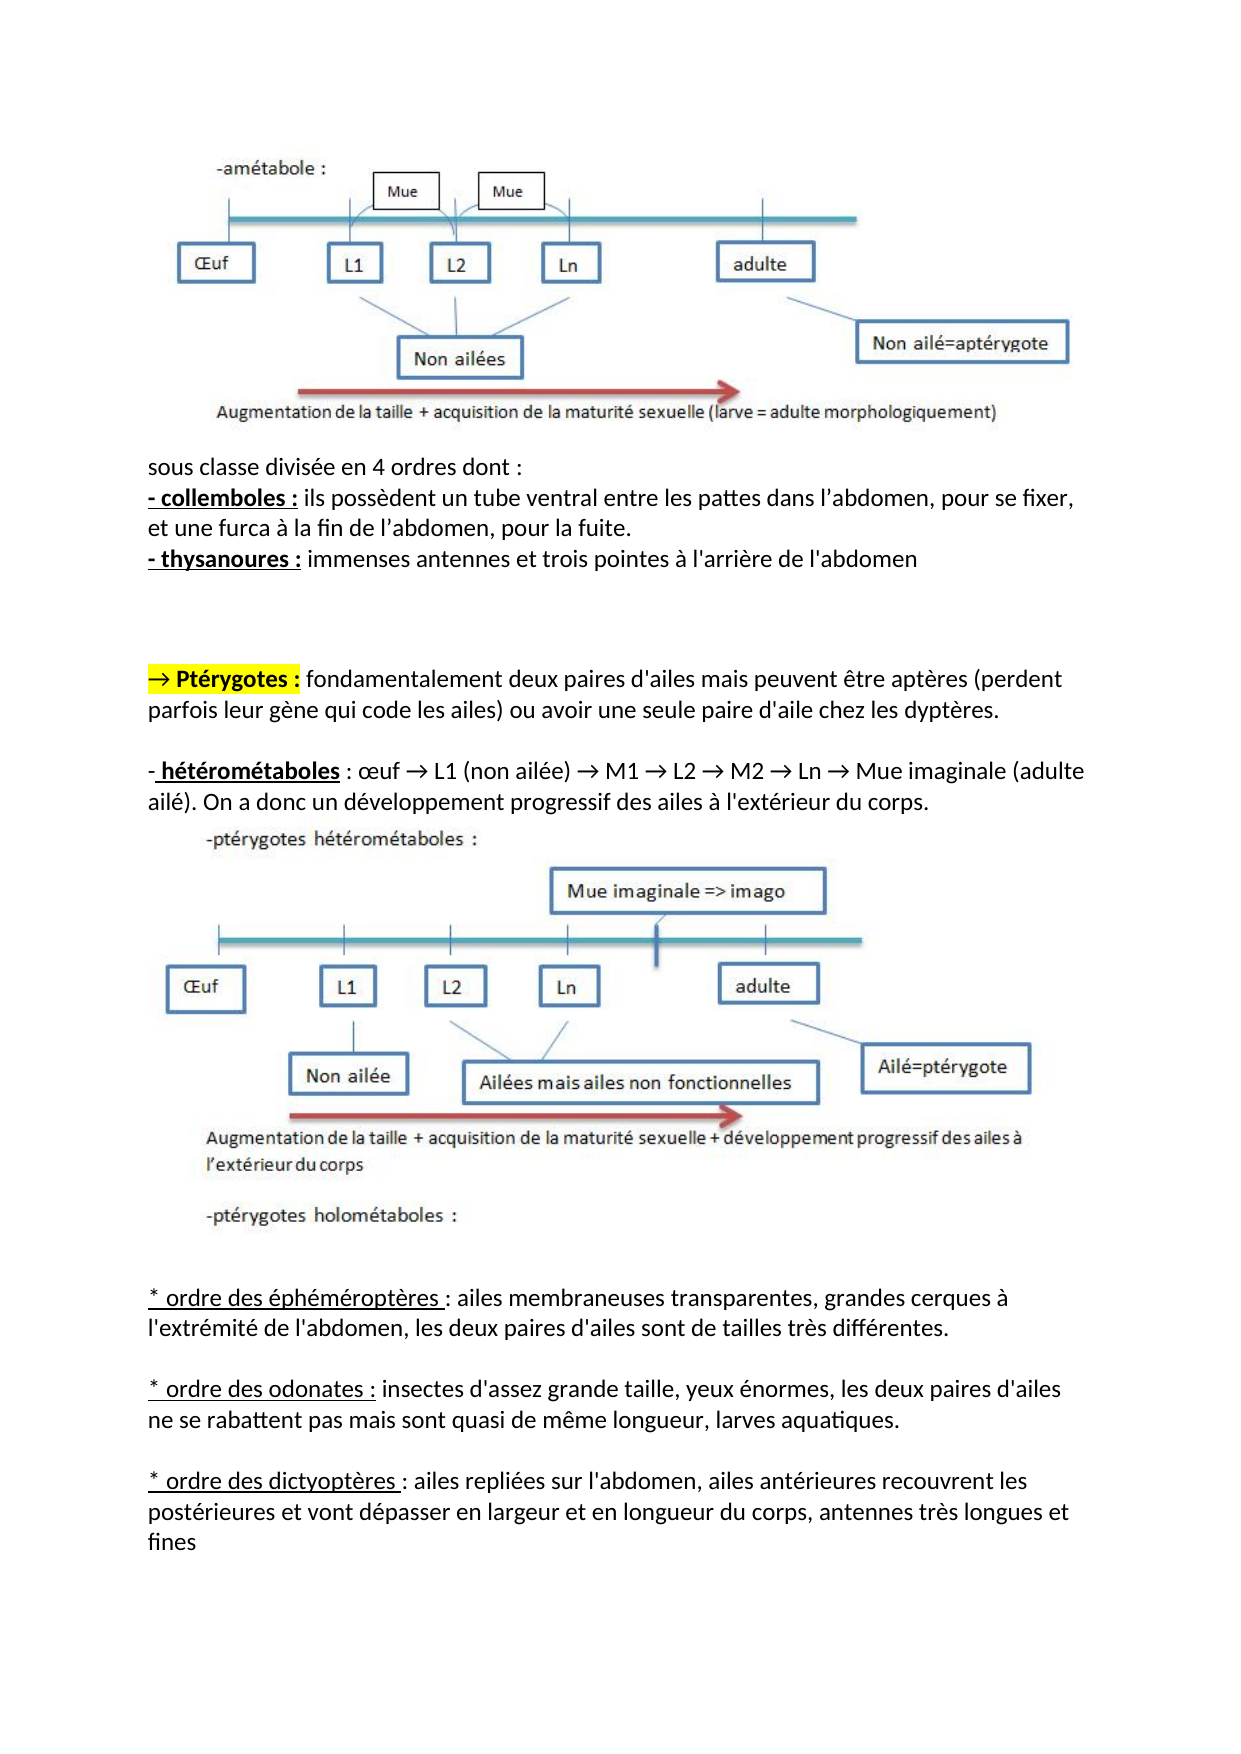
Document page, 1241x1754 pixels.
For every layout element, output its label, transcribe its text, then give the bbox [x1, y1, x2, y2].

text * ordre des éphéméroptères : ailes membraneuses transparentes, grandes cerques à l'extrémité de l'abdomen, les deux paires d'ailes sont de tailles très différentes. * ordre des odonates : insectes d'assez grande taille, yeux énormes, les deux paires d'ailes ne se rabattent pas mais sont quasi de même longueur, larves aquatiques. * ordre des dictyoptères : ailes repliées sur l'abdomen, ailes antérieures recouvrent les postérieures et vont dépasser en largeur et en longueur du corps, antennes très longues et fines [148, 1282, 1093, 1557]
text → Ptérygotes : fondamentalement deux paires d'ailes mais peuvent être aptères (perdent parfois leur gène qui code les ailes) ou avoir une seule paire d'aile chez les dyptères. - hétérométaboles : œuf → L1 (non ailée) → M1 → L2 → M2 → Ln → Mue imaginale (adulte ailé). On a donc un développement progressif des ailes à l'extérieur du corps. [148, 602, 1093, 1253]
text sous classe divisée en 4 ordres dont : - collemboles : ils possèdent un tube ventral entre les pattes dans l’abdomen, pour se fixer, et une furca à la fin de l’abdomen, pour la fuite. - thysanoures : immenses antennes et trois pointes à l'arrière de l'abdomen [148, 148, 1093, 573]
